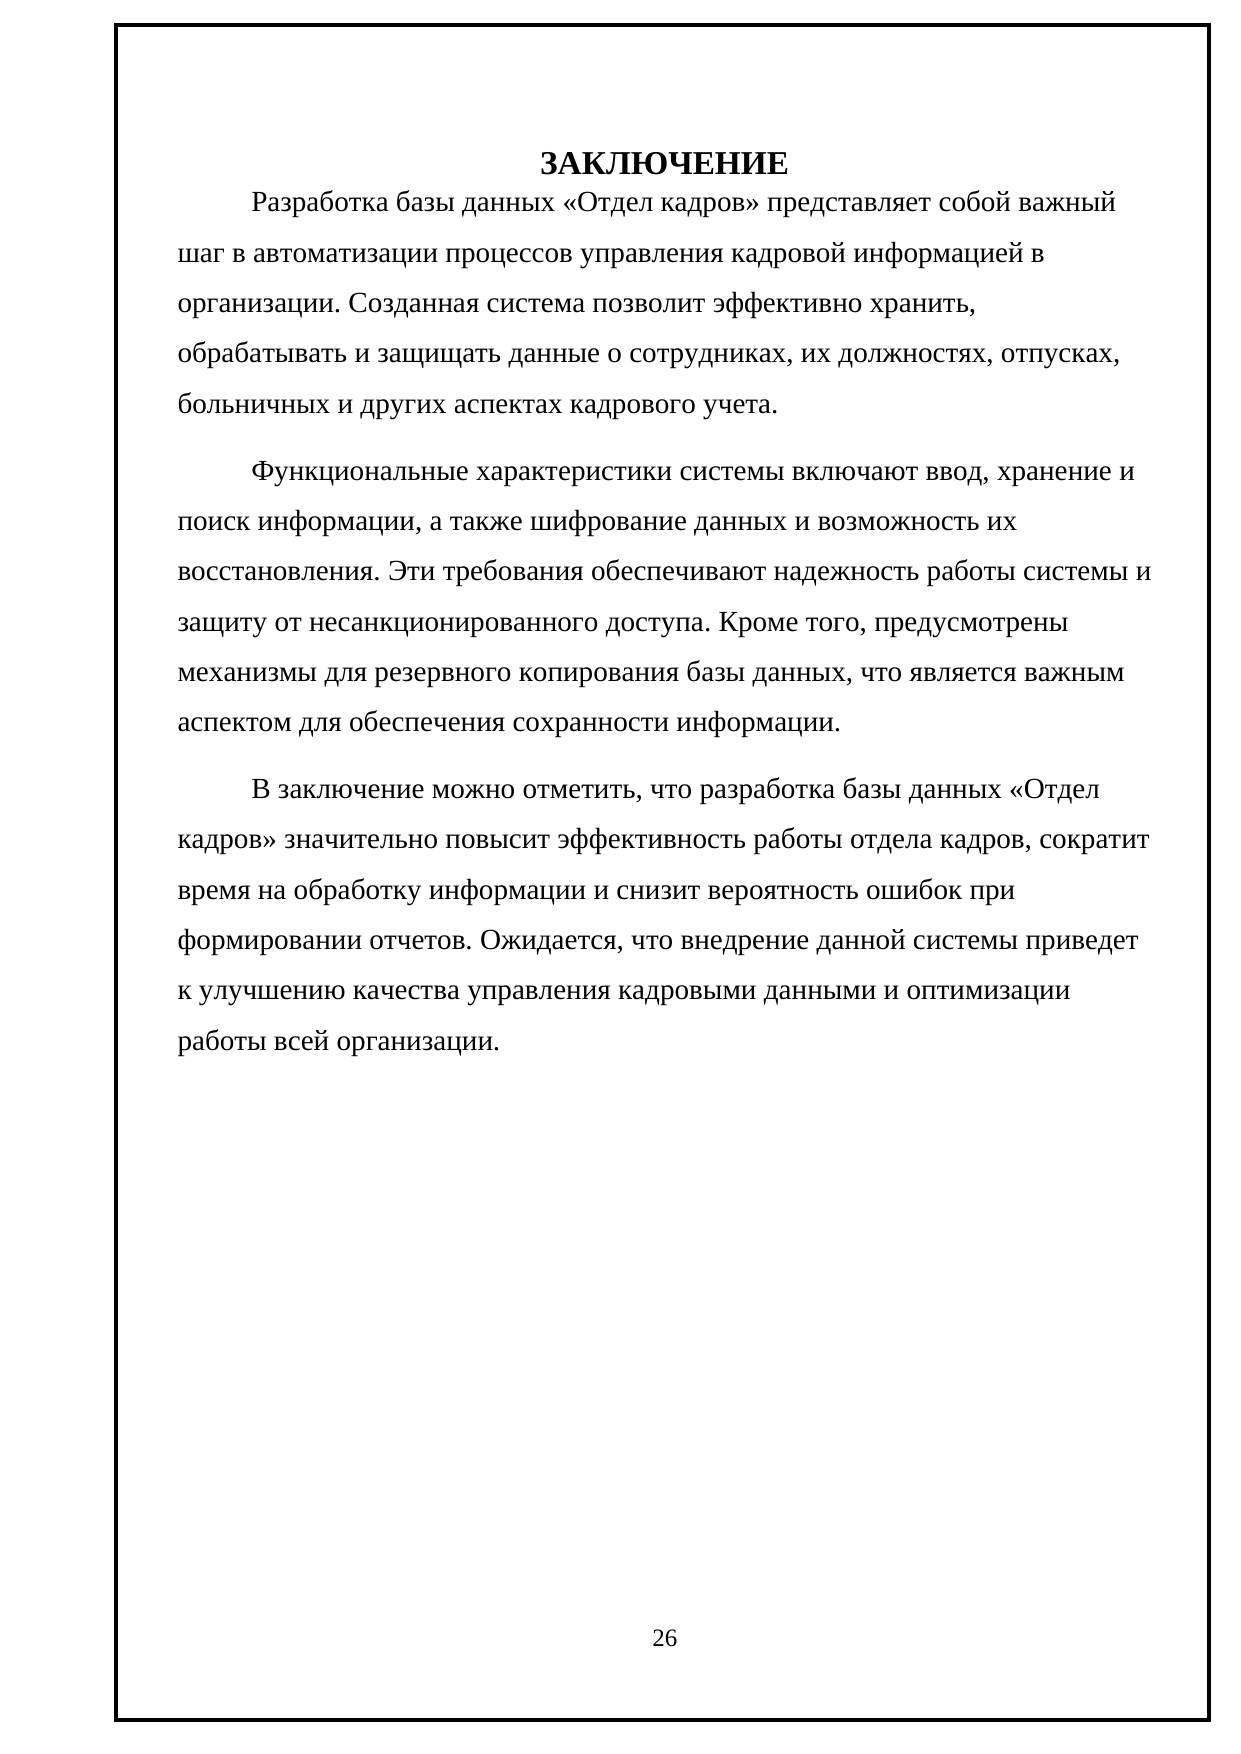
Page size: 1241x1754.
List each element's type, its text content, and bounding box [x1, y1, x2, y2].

subtitle ЗАКЛЮЧЕНИЕ [177, 143, 1152, 181]
text Функциональные характеристики системы включают ввод, хранение и поиск информации, а также шифрование данных и возможность их восстановления. Эти требования обеспечивают надежность работы системы и защиту от несанкционированного доступа. Кроме того, предусмотрены механизмы для резервного копирования базы данных, что является важным аспектом для обеспечения сохранности информации. [177, 453, 1152, 738]
text Разработка базы данных «Отдел кадров» представляет собой важный шаг в автоматизации процессов управления кадровой информацией в организации. Созданная система позволит эффективно хранить, обрабатывать и защищать данные о сотрудниках, их должностях, отпусках, больничных и других аспектах кадрового учета. [177, 184, 1152, 419]
text В заключение можно отметить, что разработка базы данных «Отдел кадров» значительно повысит эффективность работы отдела кадров, сократит время на обработку информации и снизит вероятность ошибок при формировании отчетов. Ожидается, что внедрение данной системы приведет к улучшению качества управления кадровыми данными и оптимизации работы всей организации. [177, 771, 1152, 1056]
